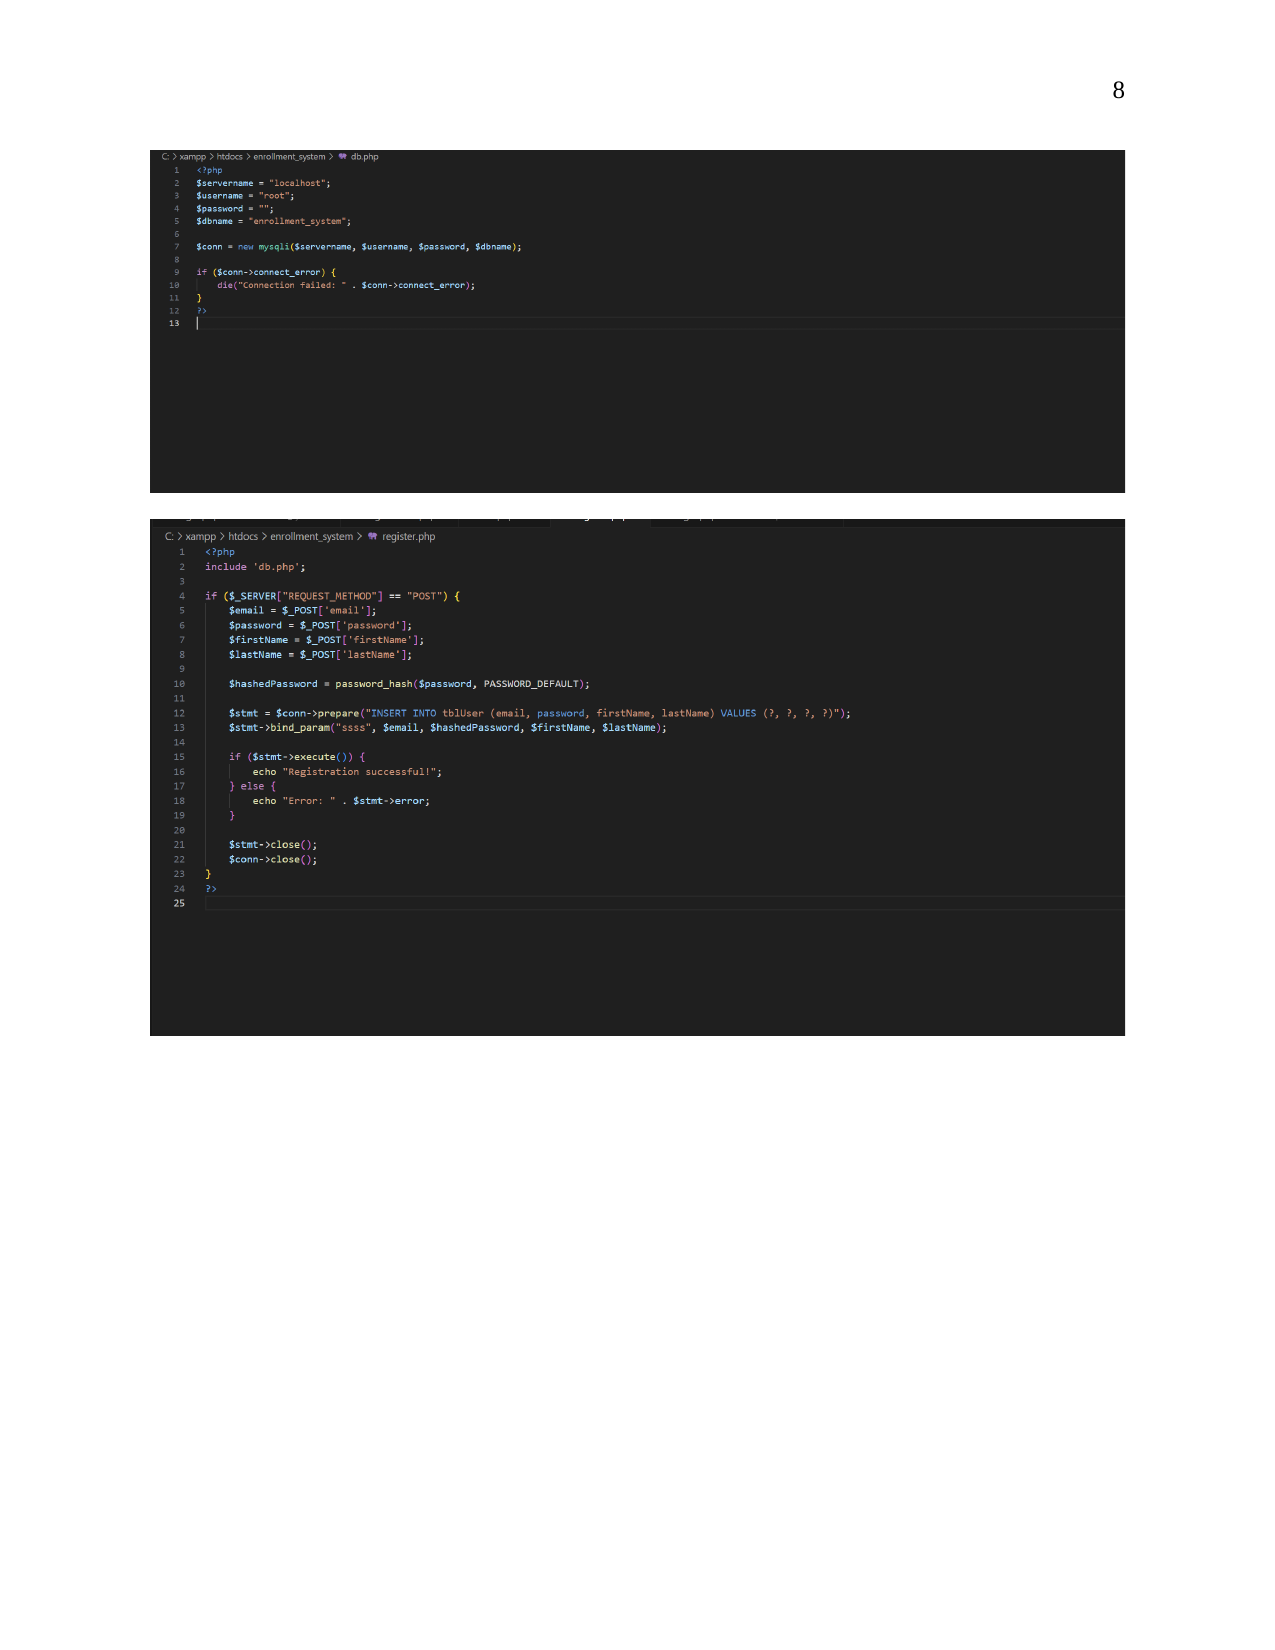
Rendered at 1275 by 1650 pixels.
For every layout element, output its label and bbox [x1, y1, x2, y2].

picture [150, 519, 1125, 1036]
picture [150, 150, 1125, 493]
